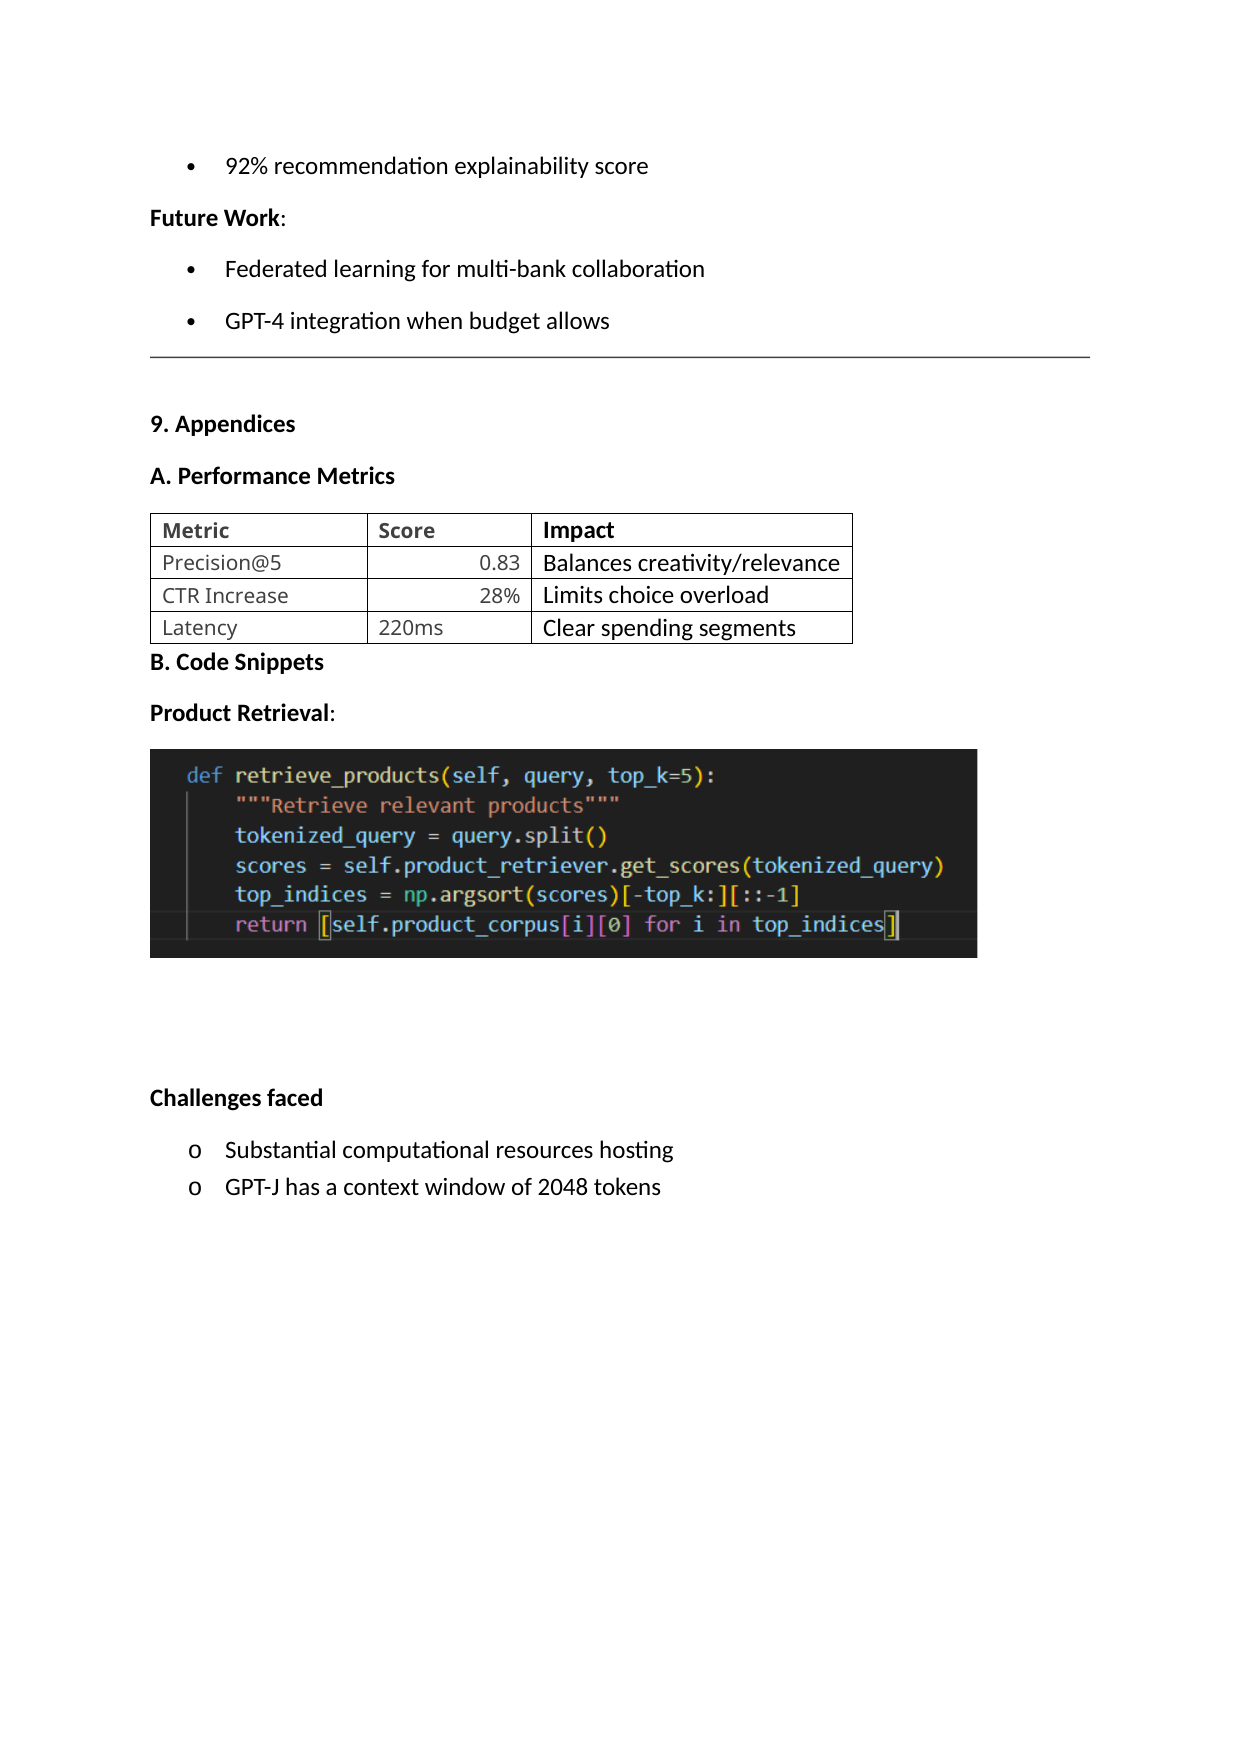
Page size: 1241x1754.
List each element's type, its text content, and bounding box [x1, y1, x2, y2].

text B. Code Snippets [150, 646, 1090, 676]
text A. Performance Metrics [150, 460, 1090, 491]
table_header [151, 514, 367, 546]
list GPT-4 integration when budget allows [187, 305, 1090, 336]
table_header [368, 612, 531, 643]
table_header [368, 514, 531, 546]
list GPT-J has a context window of 2048 tokens [187, 1171, 1090, 1202]
text 9. Appendices [150, 408, 1090, 439]
table_header [151, 547, 367, 578]
text Product Retrieval: [150, 698, 1090, 728]
text Challenges faced [150, 1082, 1090, 1113]
table_header [151, 579, 367, 611]
table_header [532, 579, 852, 611]
list 92% recommendation explainability score [187, 150, 1090, 181]
table_header [532, 547, 852, 578]
table_header [532, 612, 852, 643]
table_header [368, 579, 531, 611]
list Substantial computational resources hosting [187, 1134, 1090, 1166]
picture [150, 749, 978, 958]
table_header [151, 612, 367, 643]
text Future Work: [150, 202, 1090, 232]
table_header [532, 514, 852, 546]
table_header [368, 547, 531, 578]
list Federated learning for multi-bank collaboration [187, 253, 1090, 284]
